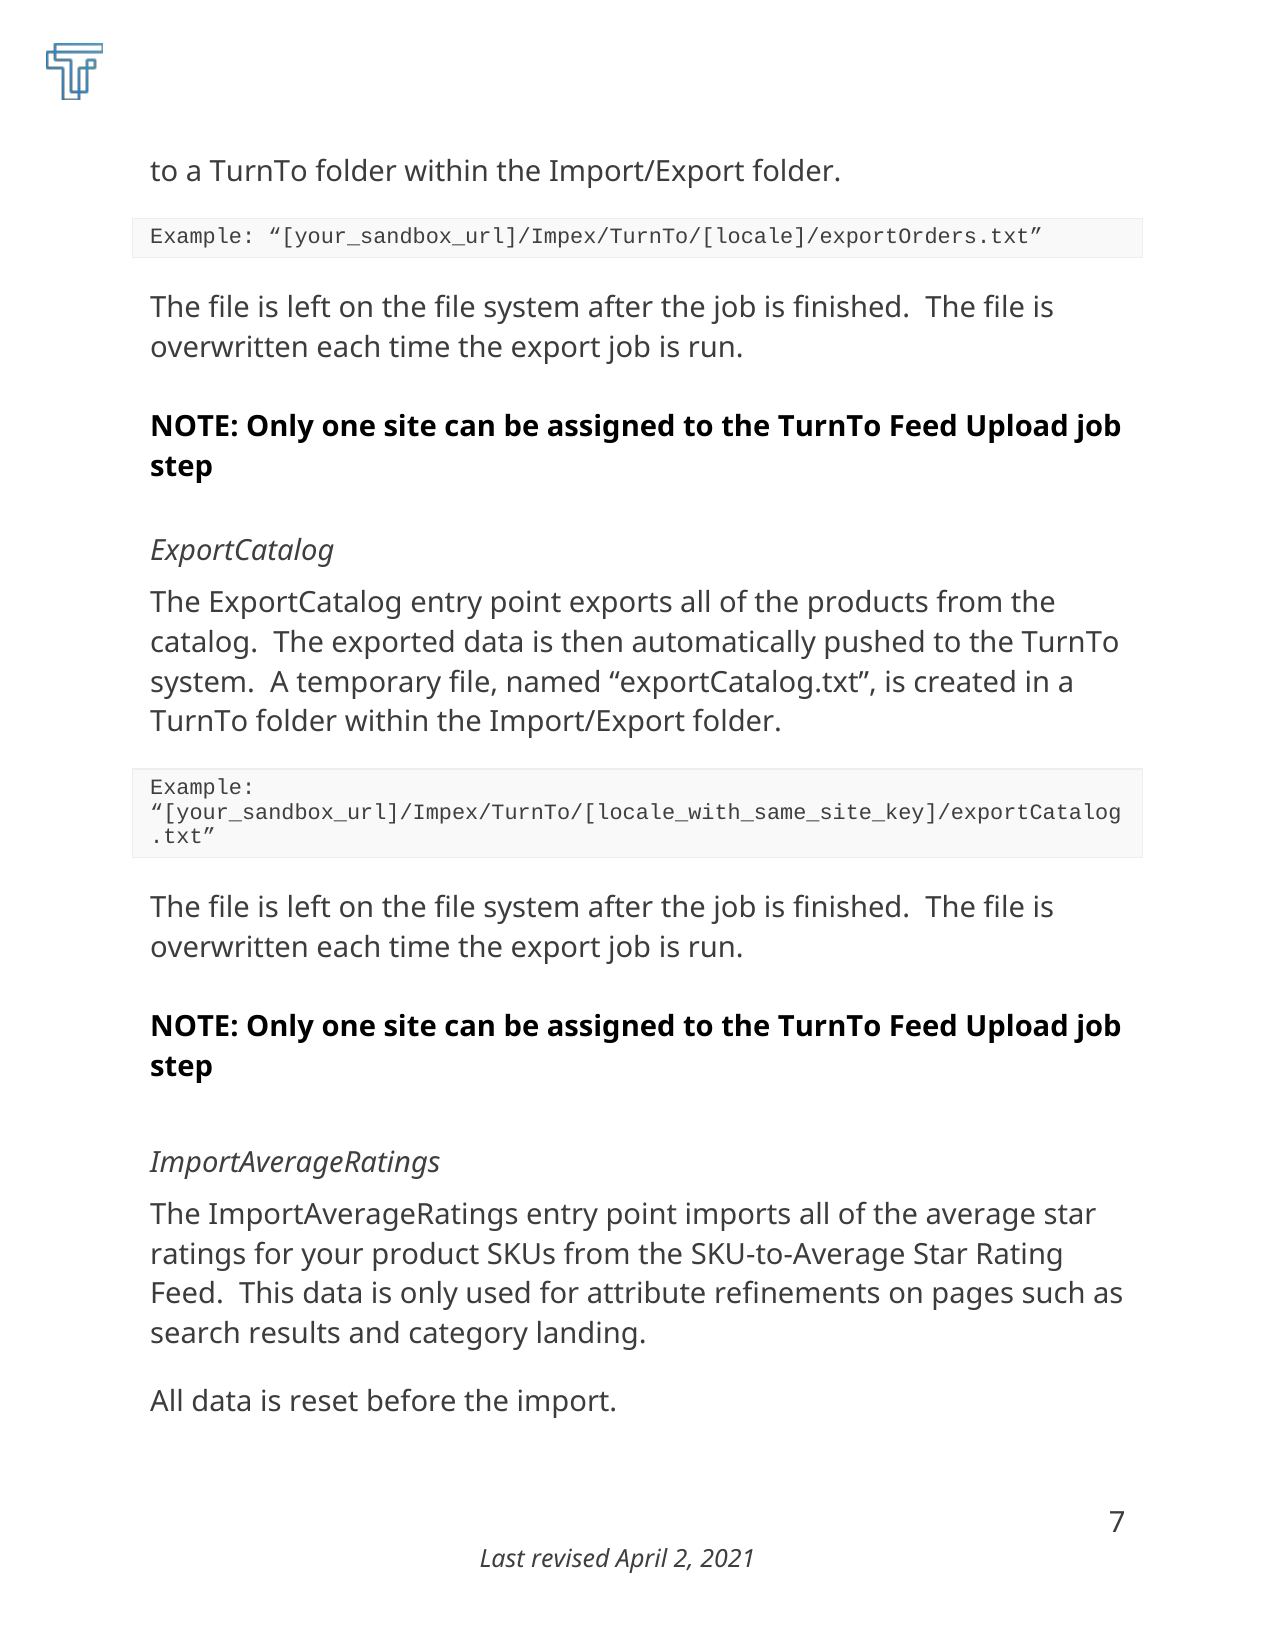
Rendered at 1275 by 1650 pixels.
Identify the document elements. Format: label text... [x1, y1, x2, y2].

text The ImportAverageRatings entry point imports all of the average star ratings for your product SKUs from the SKU-to-Average Star Rating Feed. This data is only used for attribute refinements on pages such as search results and category landing. [150, 1193, 1125, 1352]
text NOTE: Only one site can be assigned to the TurnTo Feed Upload job step [150, 1005, 1125, 1085]
text Example: “[your_sandbox_url]/Impex/TurnTo/[locale_with_same_site_key]/exportCatalog.txt” [133, 770, 1142, 857]
text The file is left on the file system after the job is finished. The file is overwritten each time the export job is run. [150, 286, 1125, 366]
text The ExportCatalog entry point exports all of the products from the catalog. The exported data is then automatically pushed to the TurnTo system. A temporary file, named “exportCatalog.txt”, is created in a TurnTo folder within the Import/Export folder. [150, 581, 1125, 740]
text All data is reset before the import. [150, 1380, 1125, 1420]
subtitle ExportCatalog [150, 529, 1125, 569]
picture [46, 43, 103, 100]
text Example: “[your_sandbox_url]/Impex/TurnTo/[locale]/exportOrders.txt” [133, 219, 1142, 257]
text The file is left on the file system after the job is finished. The file is overwritten each time the export job is run. [150, 886, 1125, 966]
text NOTE: Only one site can be assigned to the TurnTo Feed Upload job step [150, 405, 1125, 484]
subtitle ImportAverageRatings [150, 1141, 1125, 1181]
